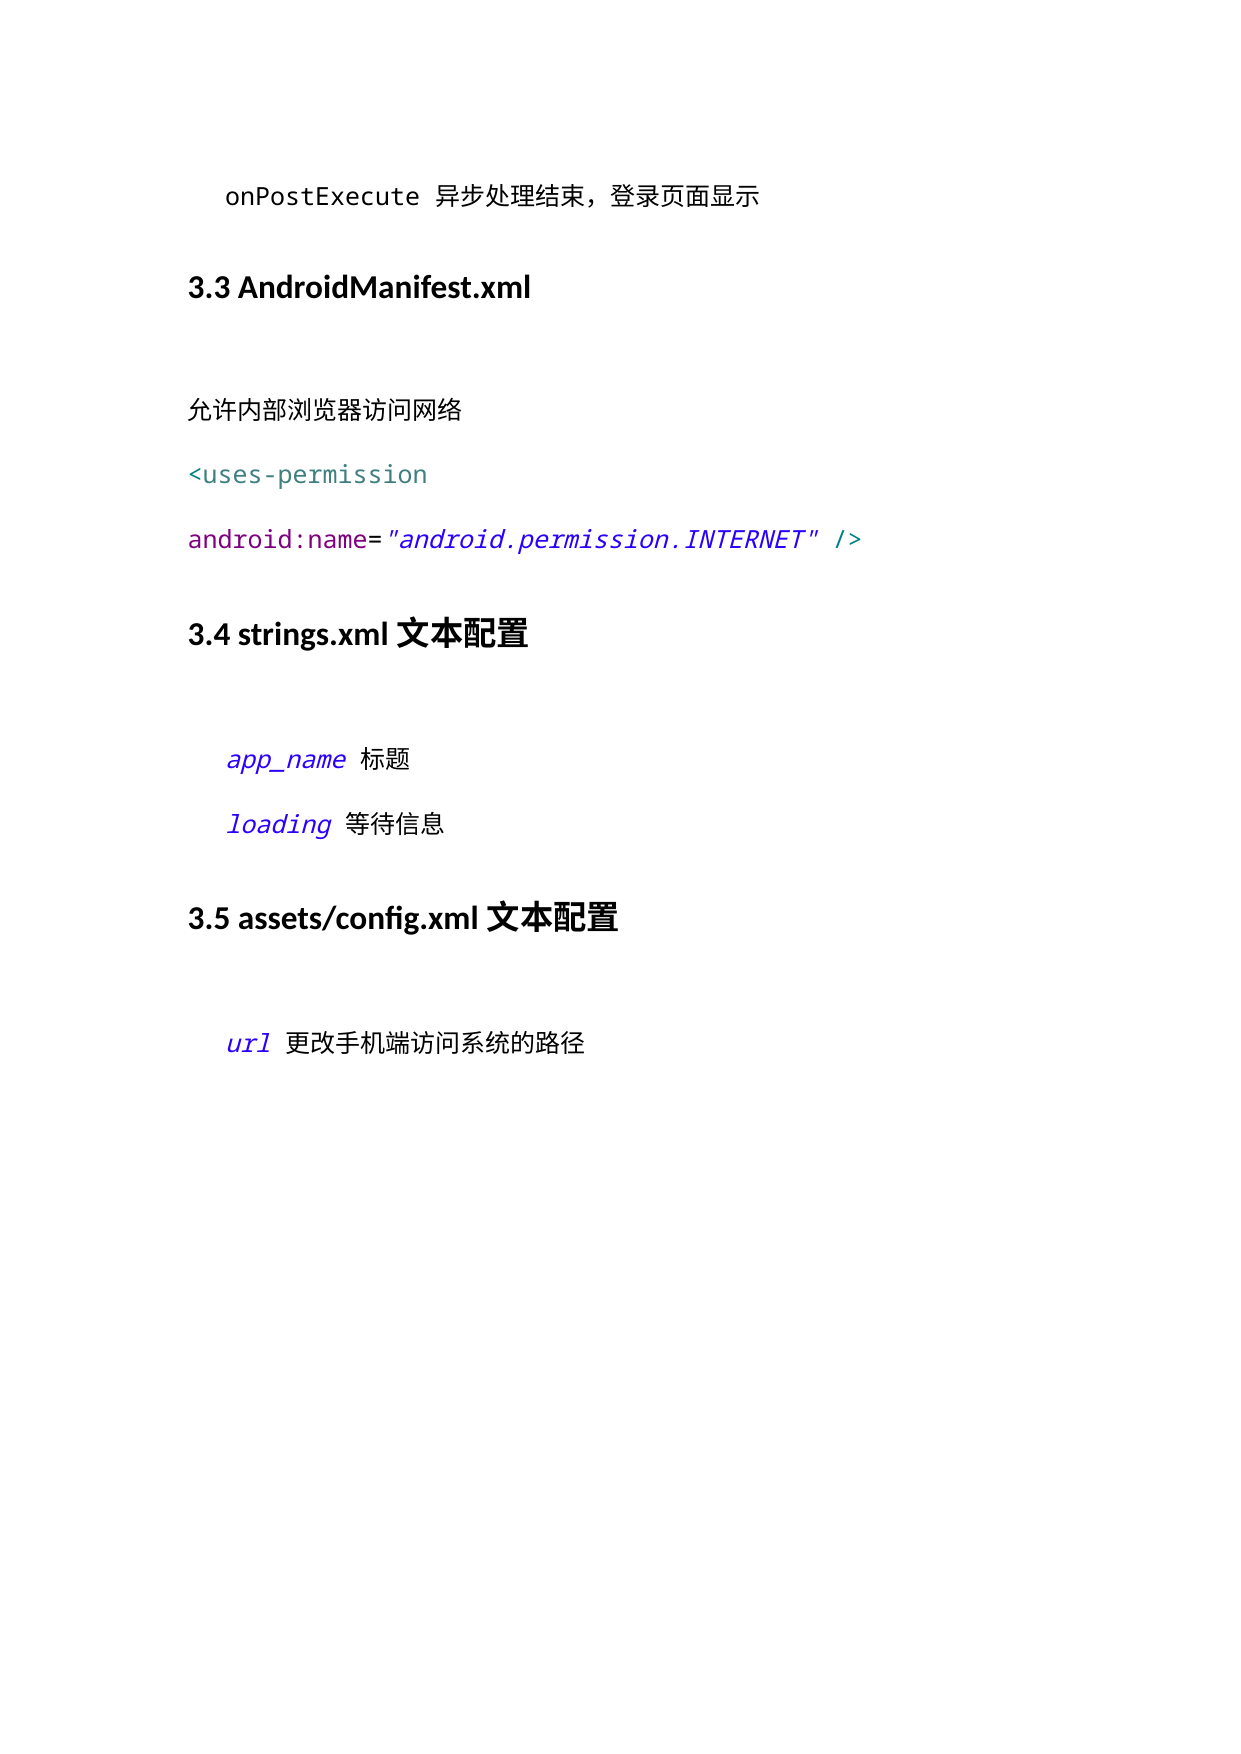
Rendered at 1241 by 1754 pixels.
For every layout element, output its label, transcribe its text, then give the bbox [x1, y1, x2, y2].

subtitle 3.5 assets/config.xml 文本配置 [187, 882, 1053, 947]
list loading 等待信息 [225, 790, 1053, 855]
text 允许内部浏览器访问网络 [187, 376, 1053, 441]
text <uses-permission android:name="android.permission.INTERNET" /> [187, 441, 1053, 571]
subtitle 3.4 strings.xml 文本配置 [187, 598, 1053, 663]
list onPostExecute 异步处理结束，登录页面显示 [225, 162, 1053, 227]
list url 更改手机端访问系统的路径 [225, 1009, 1053, 1074]
list app_name 标题 [225, 725, 1053, 790]
subtitle 3.3 AndroidManifest.xml [187, 254, 1053, 319]
